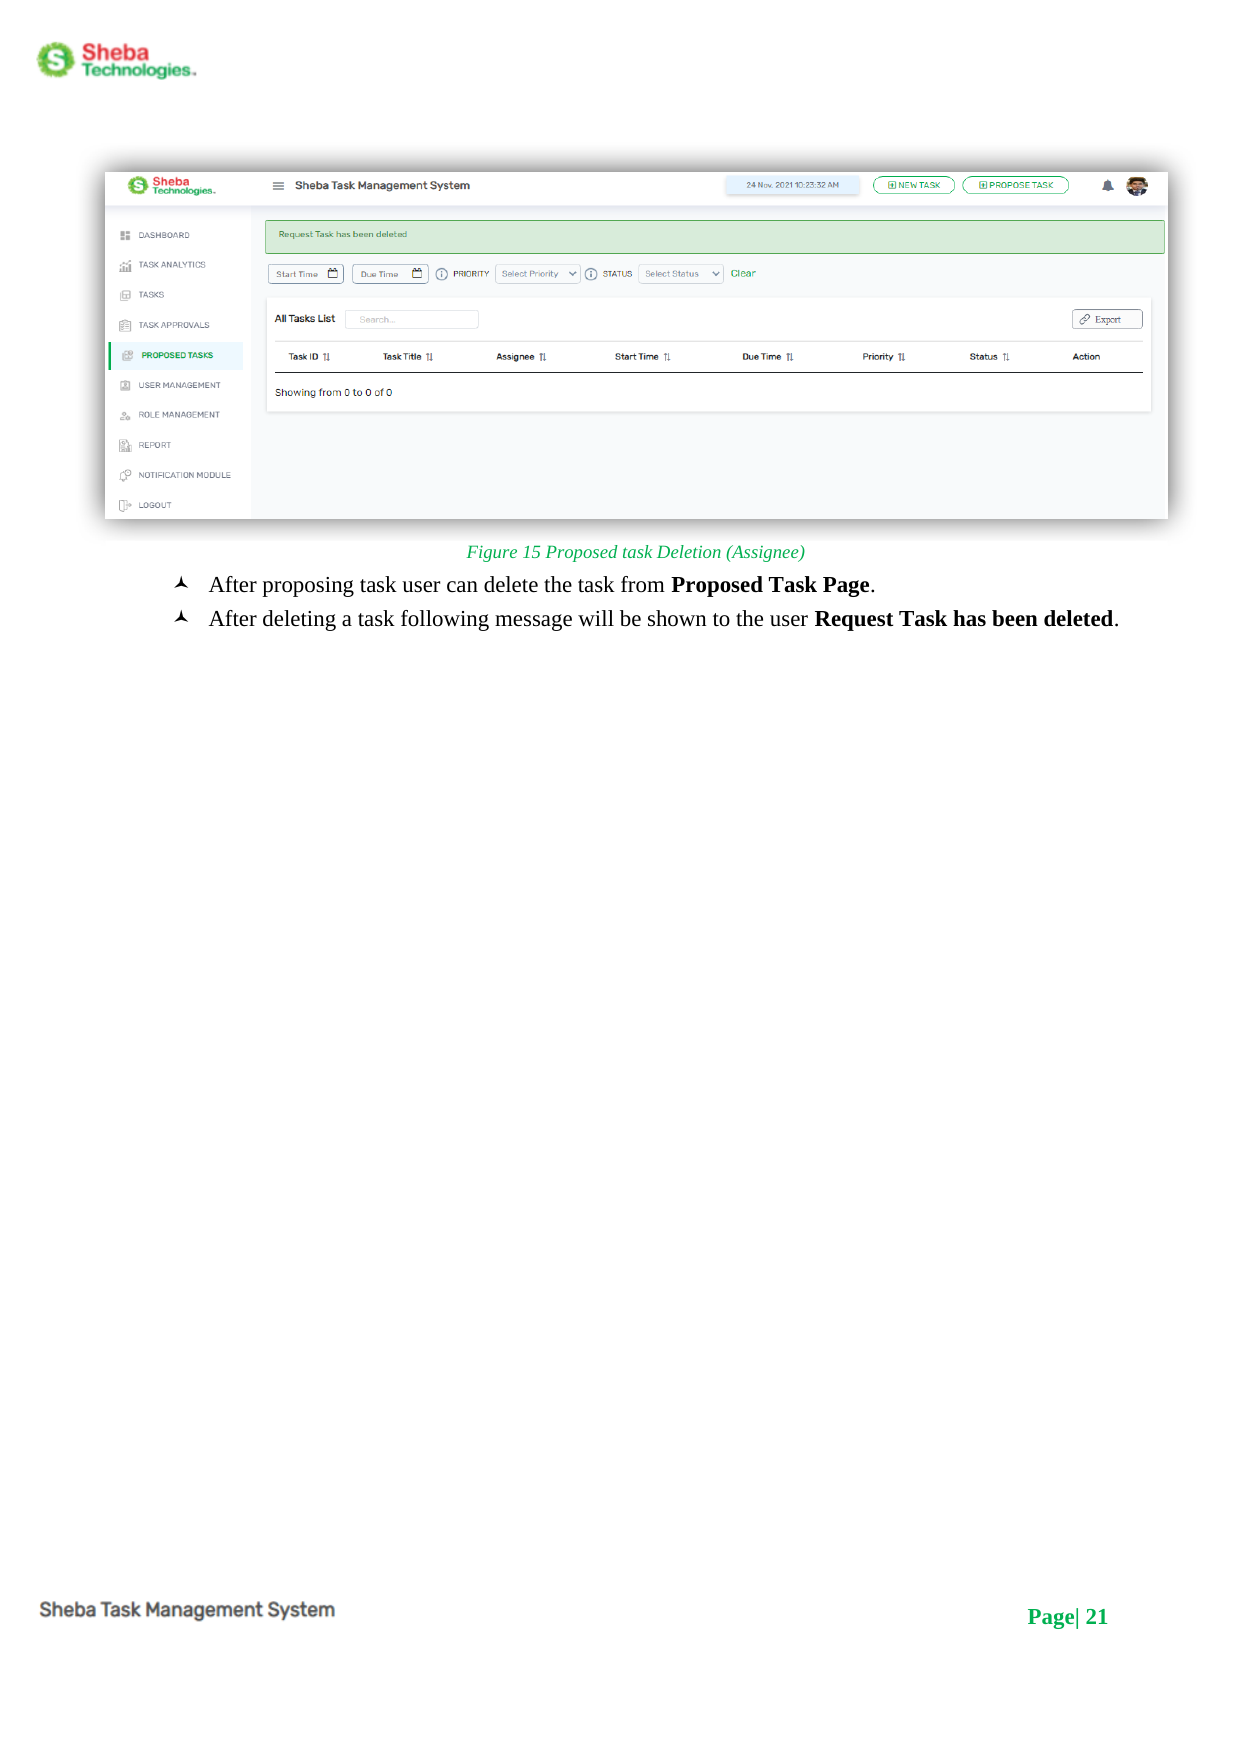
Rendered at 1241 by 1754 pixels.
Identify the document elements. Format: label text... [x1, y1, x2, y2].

picture [105, 172, 1168, 519]
list After proposing task user can delete the task from Proposed Task Page. [171, 563, 1140, 597]
list After deleting a task following message will be shown to the user Request Task has been deleted. [171, 606, 1140, 632]
picture [33, 1591, 340, 1625]
picture [25, 26, 208, 97]
